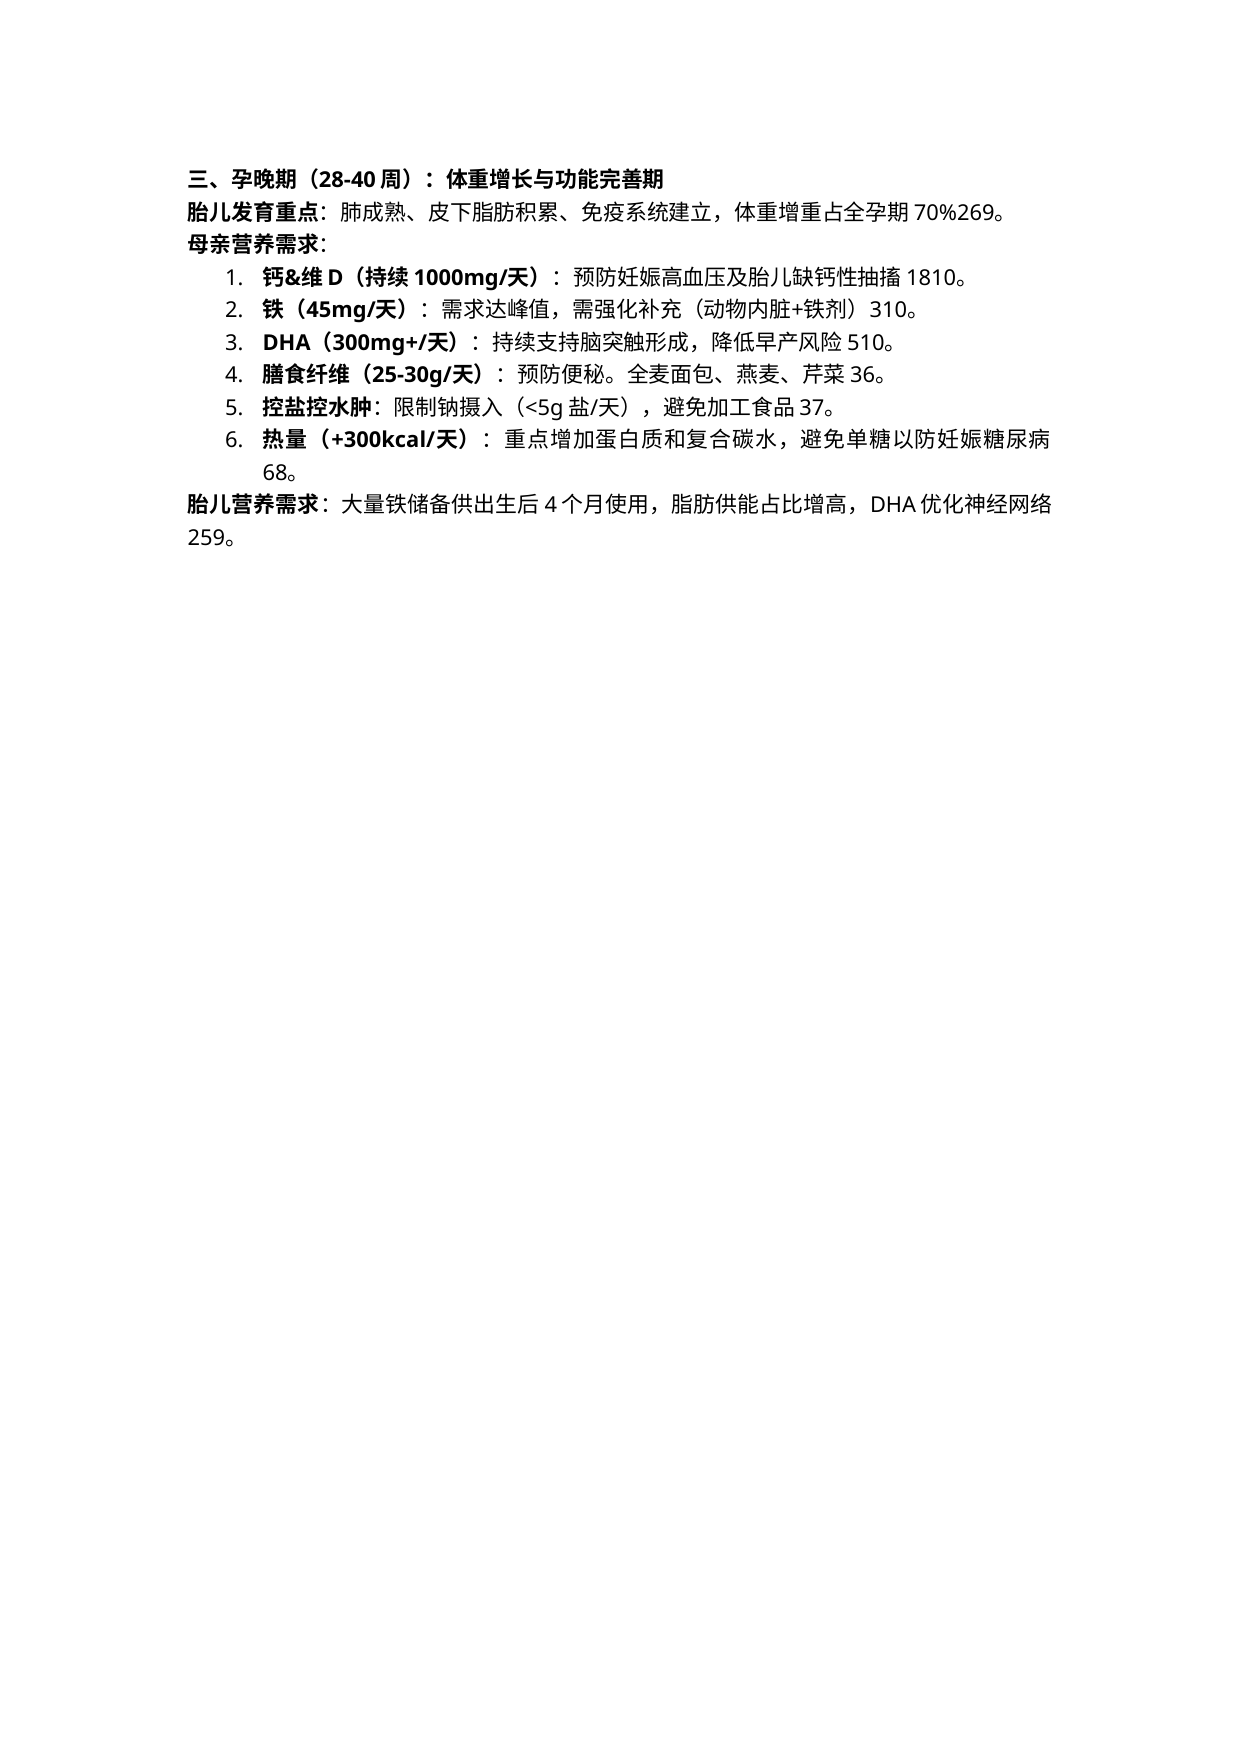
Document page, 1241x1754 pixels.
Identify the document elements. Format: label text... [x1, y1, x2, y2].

list 铁（45mg/天）：需求达峰值，需强化补充（动物内脏+铁剂）310。 [225, 292, 1053, 324]
list 控盐控水肿：限制钠摄入（<5g盐/天），避免加工食品37。 [225, 389, 1053, 422]
text 胎儿营养需求：大量铁储备供出生后4个月使用，脂肪供能占比增高，DHA优化神经网络259。 [187, 487, 1053, 552]
text 胎儿发育重点：肺成熟、皮下脂肪积累、免疫系统建立，体重增重占全孕期70%269。 母亲营养需求： [187, 194, 1053, 259]
list 膳食纤维（25-30g/天）：预防便秘。全麦面包、燕麦、芹菜36。 [225, 357, 1053, 389]
list 热量（+300kcal/天）：重点增加蛋白质和复合碳水，避免单糖以防妊娠糖尿病68。 [225, 422, 1053, 487]
list 钙&维D（持续1000mg/天）：预防妊娠高血压及胎儿缺钙性抽搐1810。 [225, 259, 1053, 292]
text 三、孕晚期（28-40周）：体重增长与功能完善期 [187, 162, 1053, 194]
list DHA（300mg+/天）：持续支持脑突触形成，降低早产风险510。 [225, 324, 1053, 357]
